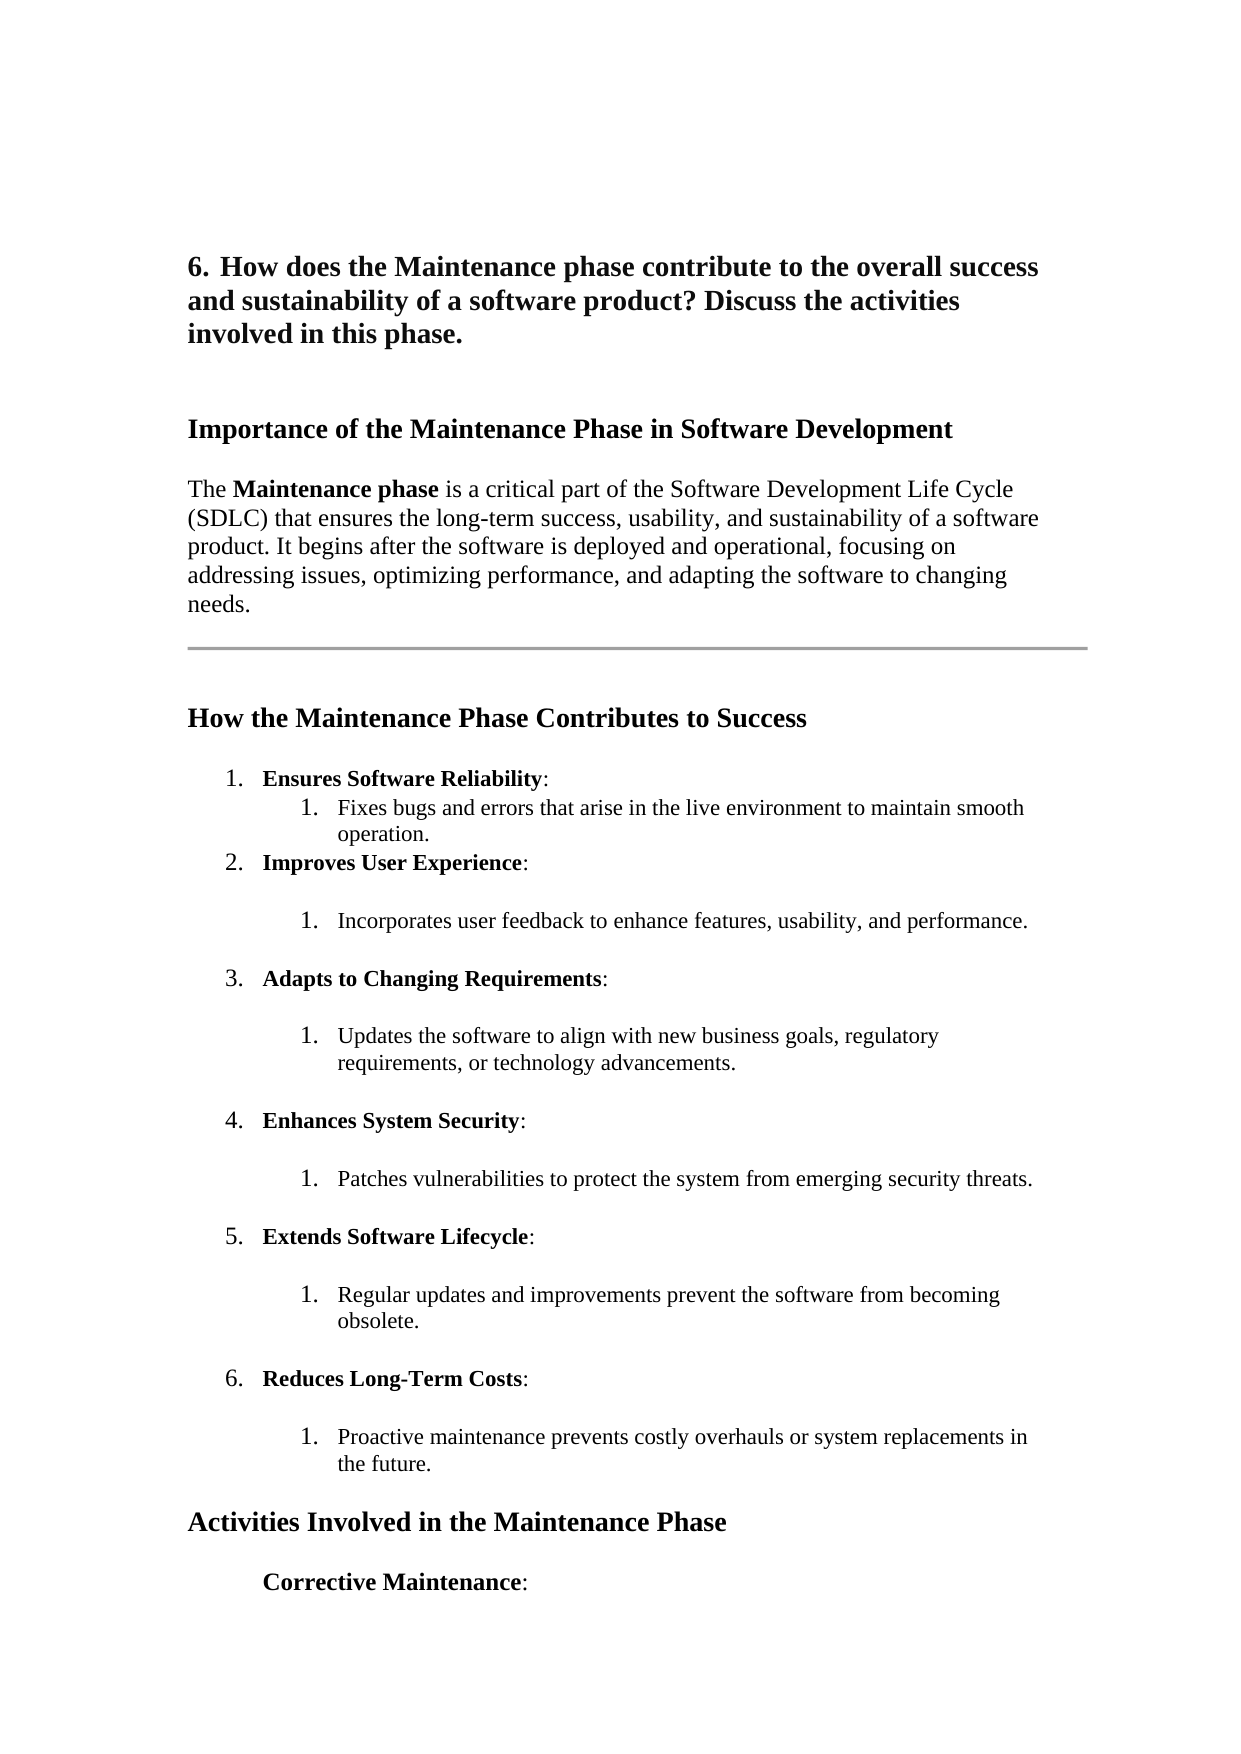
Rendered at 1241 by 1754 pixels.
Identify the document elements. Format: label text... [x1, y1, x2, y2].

list Reduces Long-Term Costs: [225, 1363, 1053, 1392]
list Regular updates and improvements prevent the software from becoming obsolete. [300, 1279, 1053, 1334]
subtitle How the Maintenance Phase Contributes to Success [187, 701, 1053, 734]
list How does the Maintenance phase contribute to the overall success and sustainability of a software product? Discuss the activities involved in this phase. [187, 249, 1053, 350]
list Adapts to Changing Requirements: [225, 963, 1053, 991]
list Proactive maintenance prevents costly overhauls or system replacements in the future. [300, 1421, 1053, 1476]
list Patches vulnerabilities to protect the system from emerging security threats. [300, 1163, 1053, 1192]
list Improves User Experience: [225, 847, 1053, 876]
subtitle Activities Involved in the Maintenance Phase [187, 1505, 1053, 1537]
list Extends Software Lifecycle: [225, 1221, 1053, 1249]
list Updates the software to align with new business goals, regulatory requirements, or technology advancements. [300, 1021, 1053, 1076]
list Ensures Software Reliability: [225, 763, 1053, 792]
list Enhances System Security: [225, 1105, 1053, 1134]
list Fixes bugs and errors that arise in the live environment to maintain smooth operation. [300, 792, 1053, 847]
list Incorporates user feedback to enhance features, usability, and performance. [300, 905, 1053, 933]
text Corrective Maintenance: [262, 1567, 1053, 1595]
text The Maintenance phase is a critical part of the Software Development Life Cycle (SDLC) that ensures the long-term success, usability, and sustainability of a software product. It begins after the software is deployed and operational, focusing on addressing issues, optimizing performance, and adapting the software to changing needs. [187, 474, 1053, 618]
subtitle Importance of the Maintenance Phase in Software Development [187, 412, 1053, 445]
